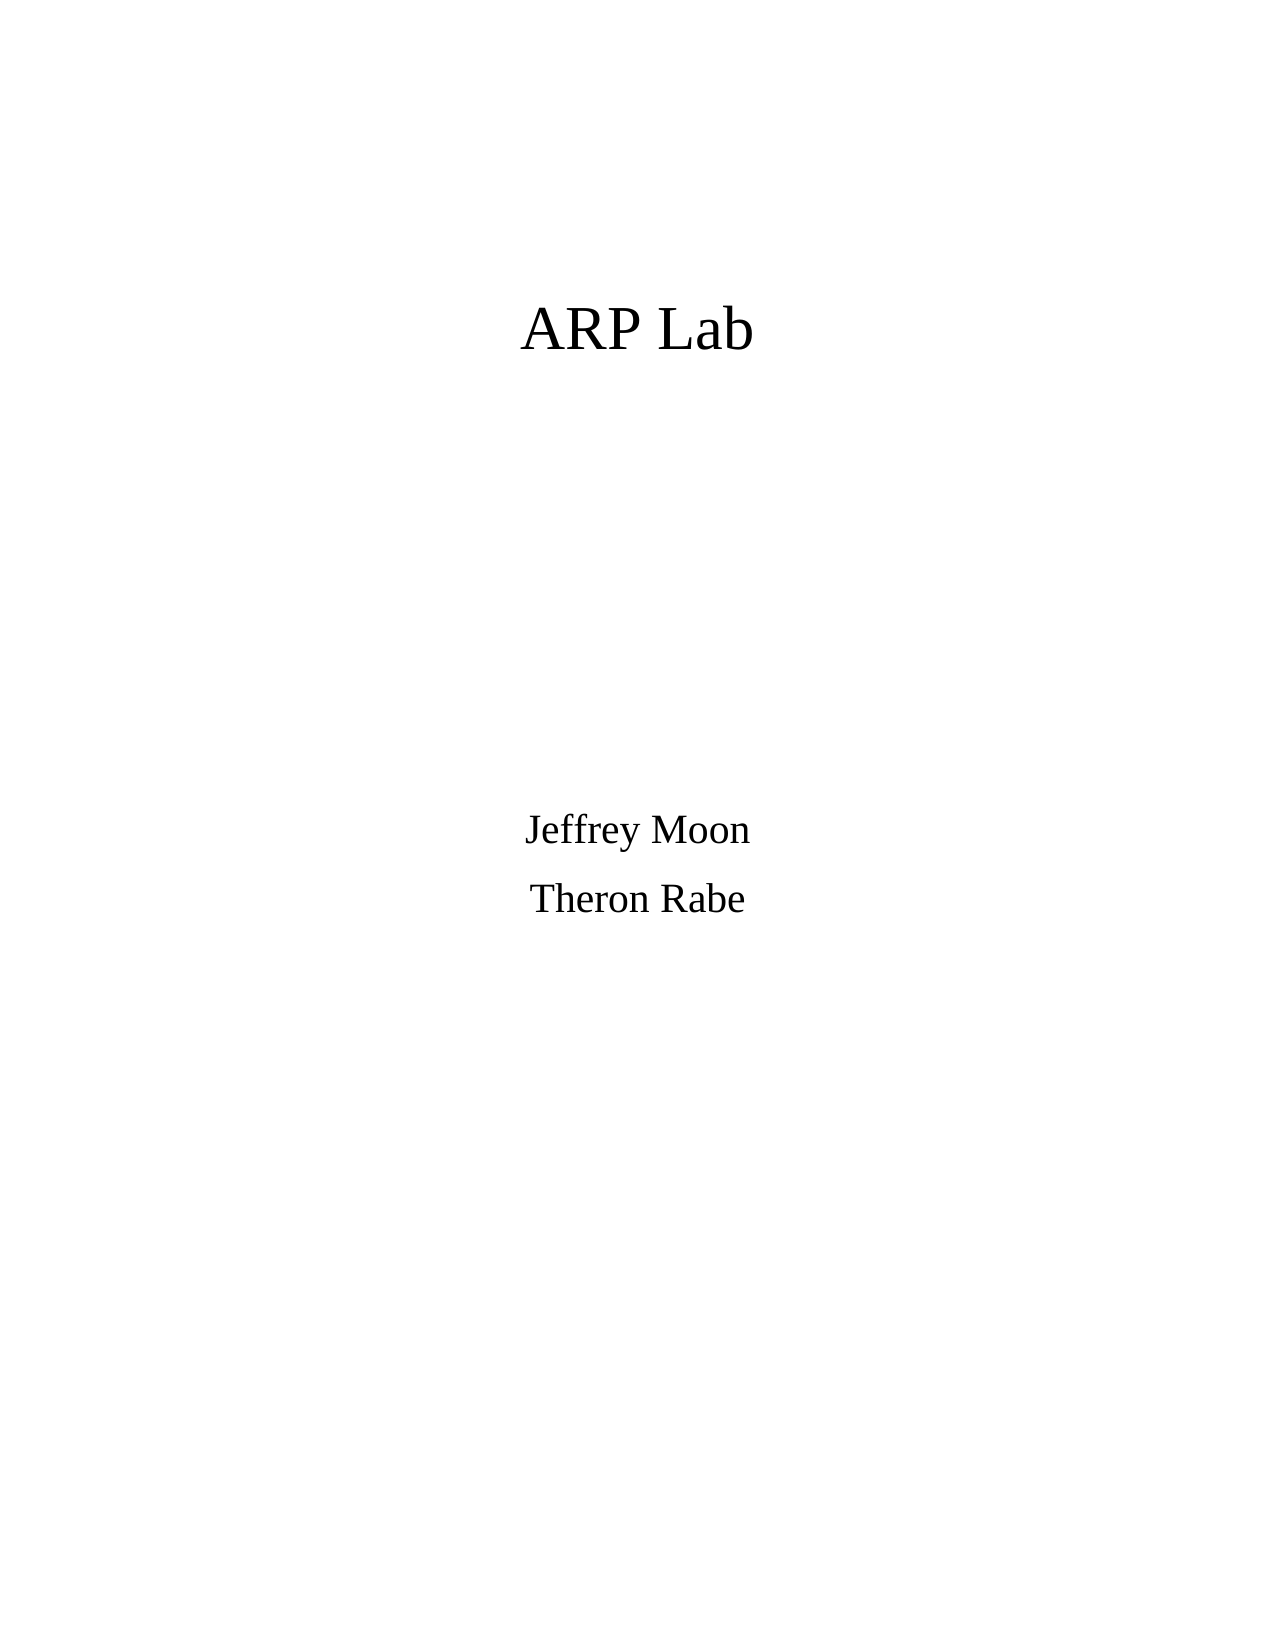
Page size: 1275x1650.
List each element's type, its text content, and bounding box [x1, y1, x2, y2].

text Jeffrey Moon [150, 805, 1125, 853]
text Theron Rabe [150, 873, 1125, 921]
text ARP Lab [150, 291, 1125, 363]
